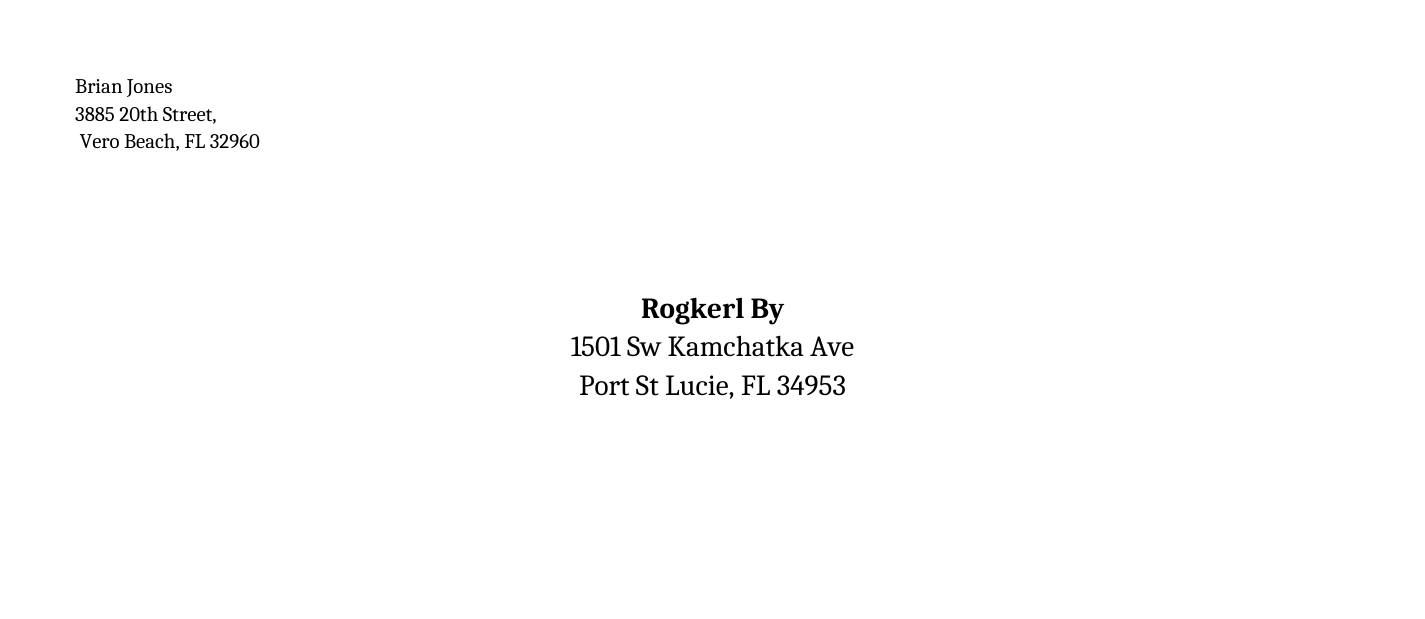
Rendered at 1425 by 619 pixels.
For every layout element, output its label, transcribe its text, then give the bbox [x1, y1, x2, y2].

text Rogkerl By 1501 Sw Kamchatka Ave Port St Lucie, FL 34953 [75, 292, 1350, 402]
text Brian Jones 3885 20th Street, Vero Beach, FL 32960 [75, 75, 1350, 154]
